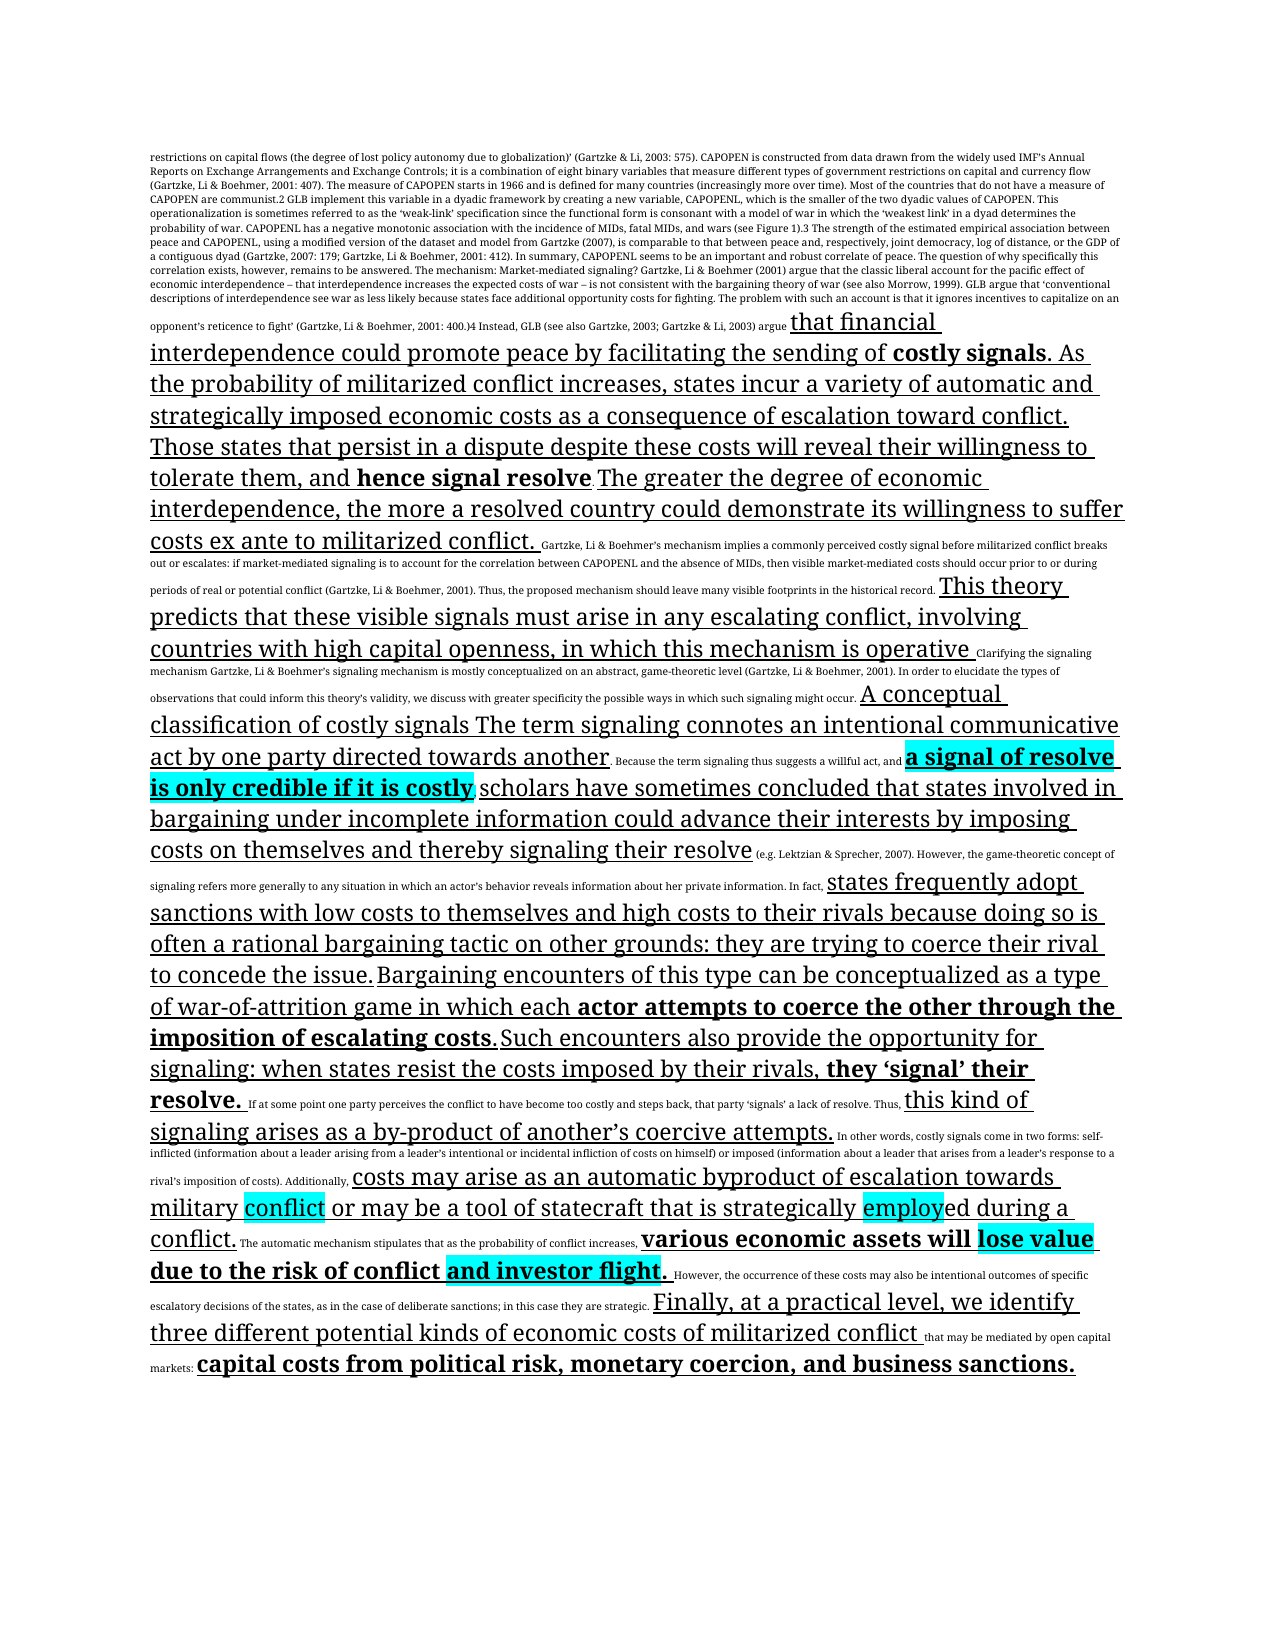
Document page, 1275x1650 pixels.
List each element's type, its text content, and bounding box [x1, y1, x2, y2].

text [150, 150, 1125, 520]
